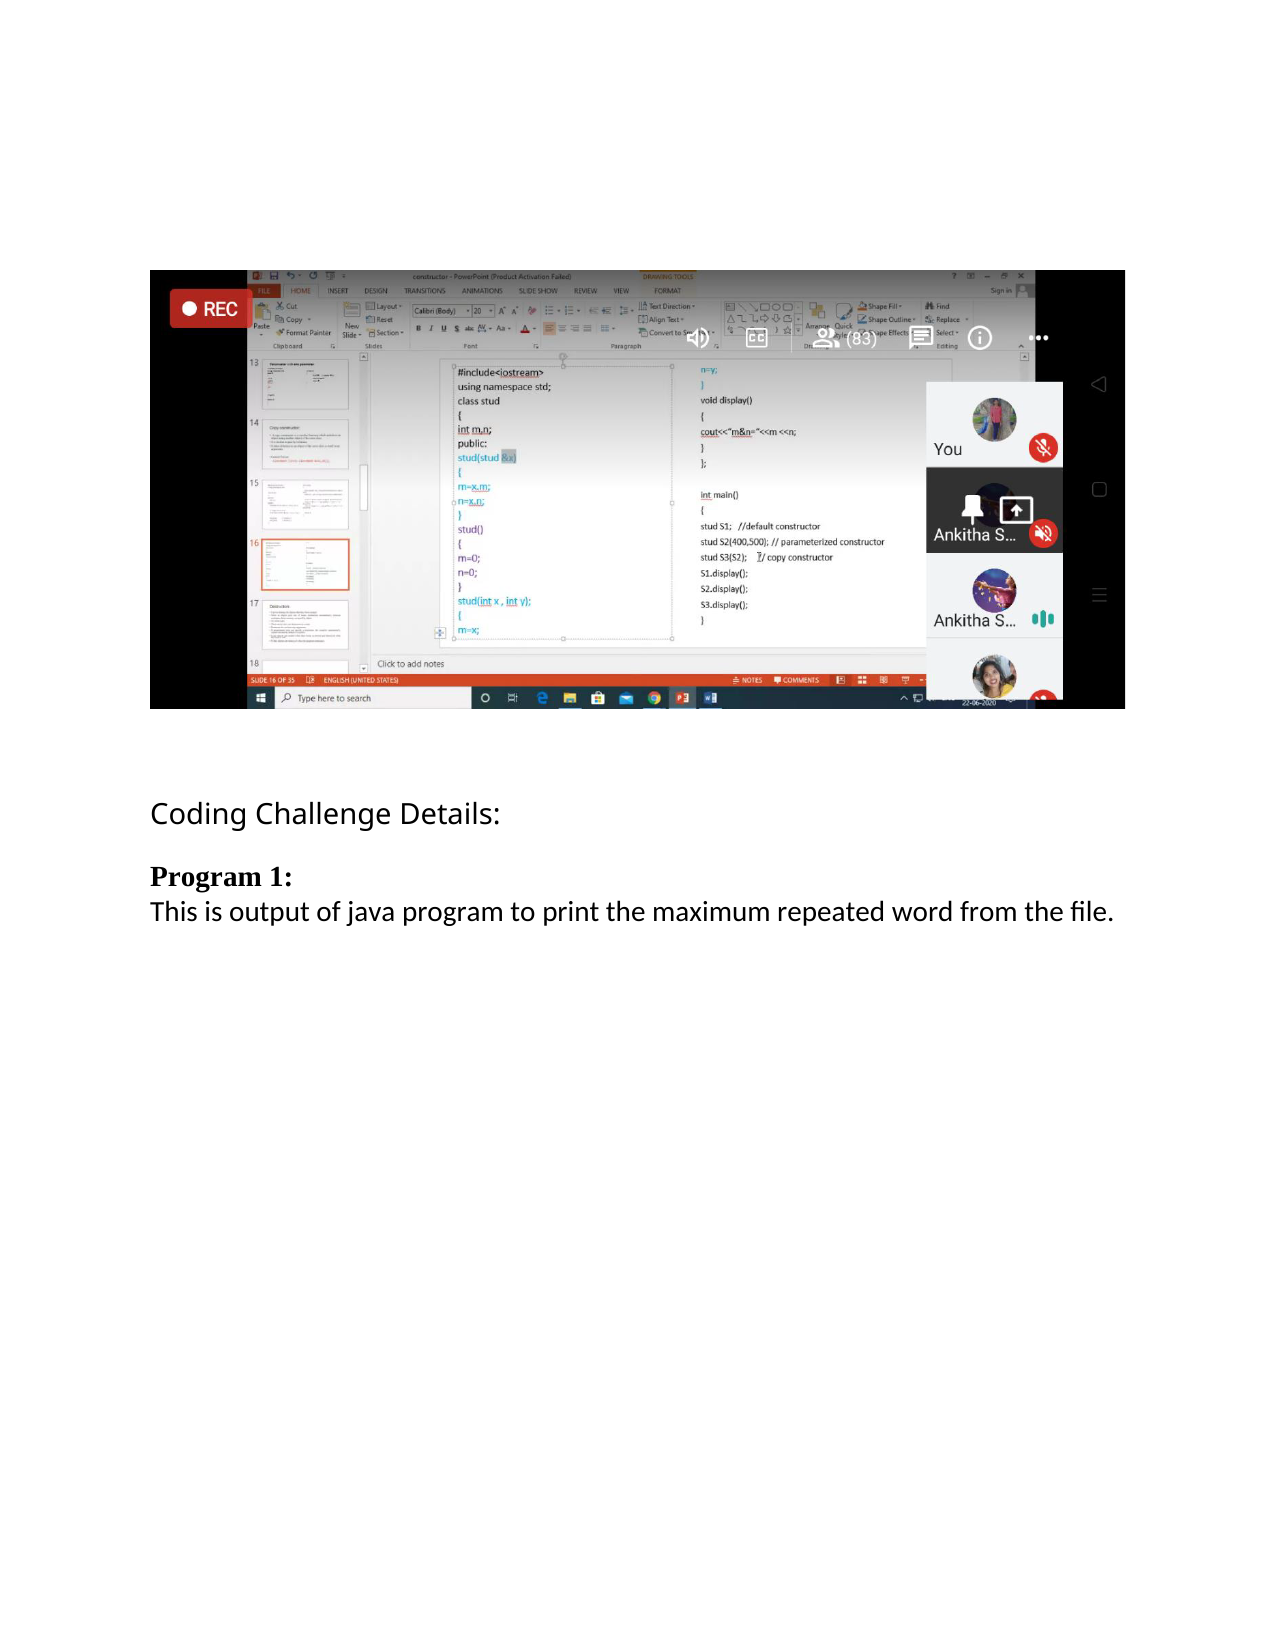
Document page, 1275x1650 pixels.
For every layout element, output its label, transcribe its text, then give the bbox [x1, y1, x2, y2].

text This is output of java program to print the maximum repeated word from the file. [150, 893, 1125, 929]
text Coding Challenge Details: [150, 793, 1125, 833]
text Program 1: [150, 859, 1125, 893]
